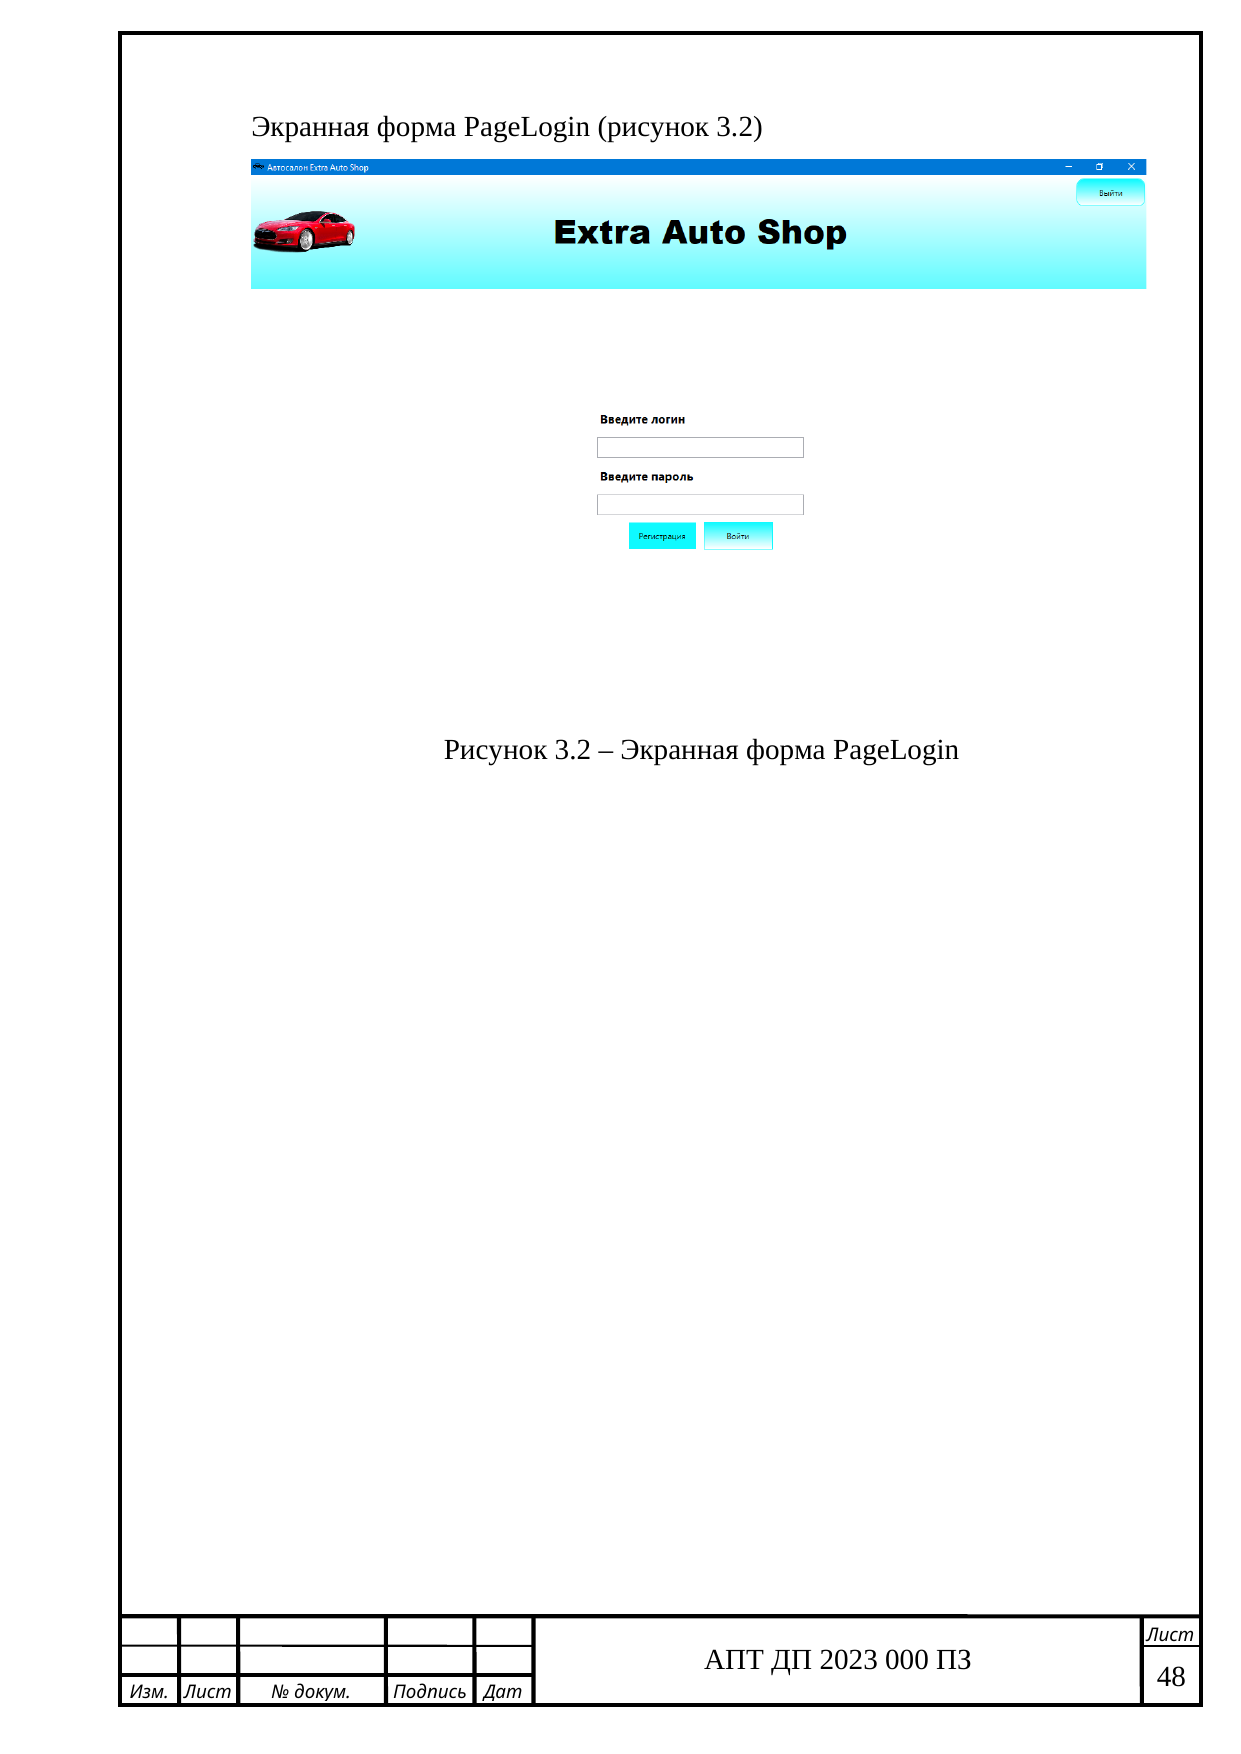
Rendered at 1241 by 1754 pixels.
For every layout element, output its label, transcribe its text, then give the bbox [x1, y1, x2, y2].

text Экранная форма PageLogin (рисунок 3.2) [177, 109, 1152, 143]
picture [251, 159, 1147, 676]
text Рисунок 3.2 – Экранная форма PageLogin [177, 732, 1152, 766]
